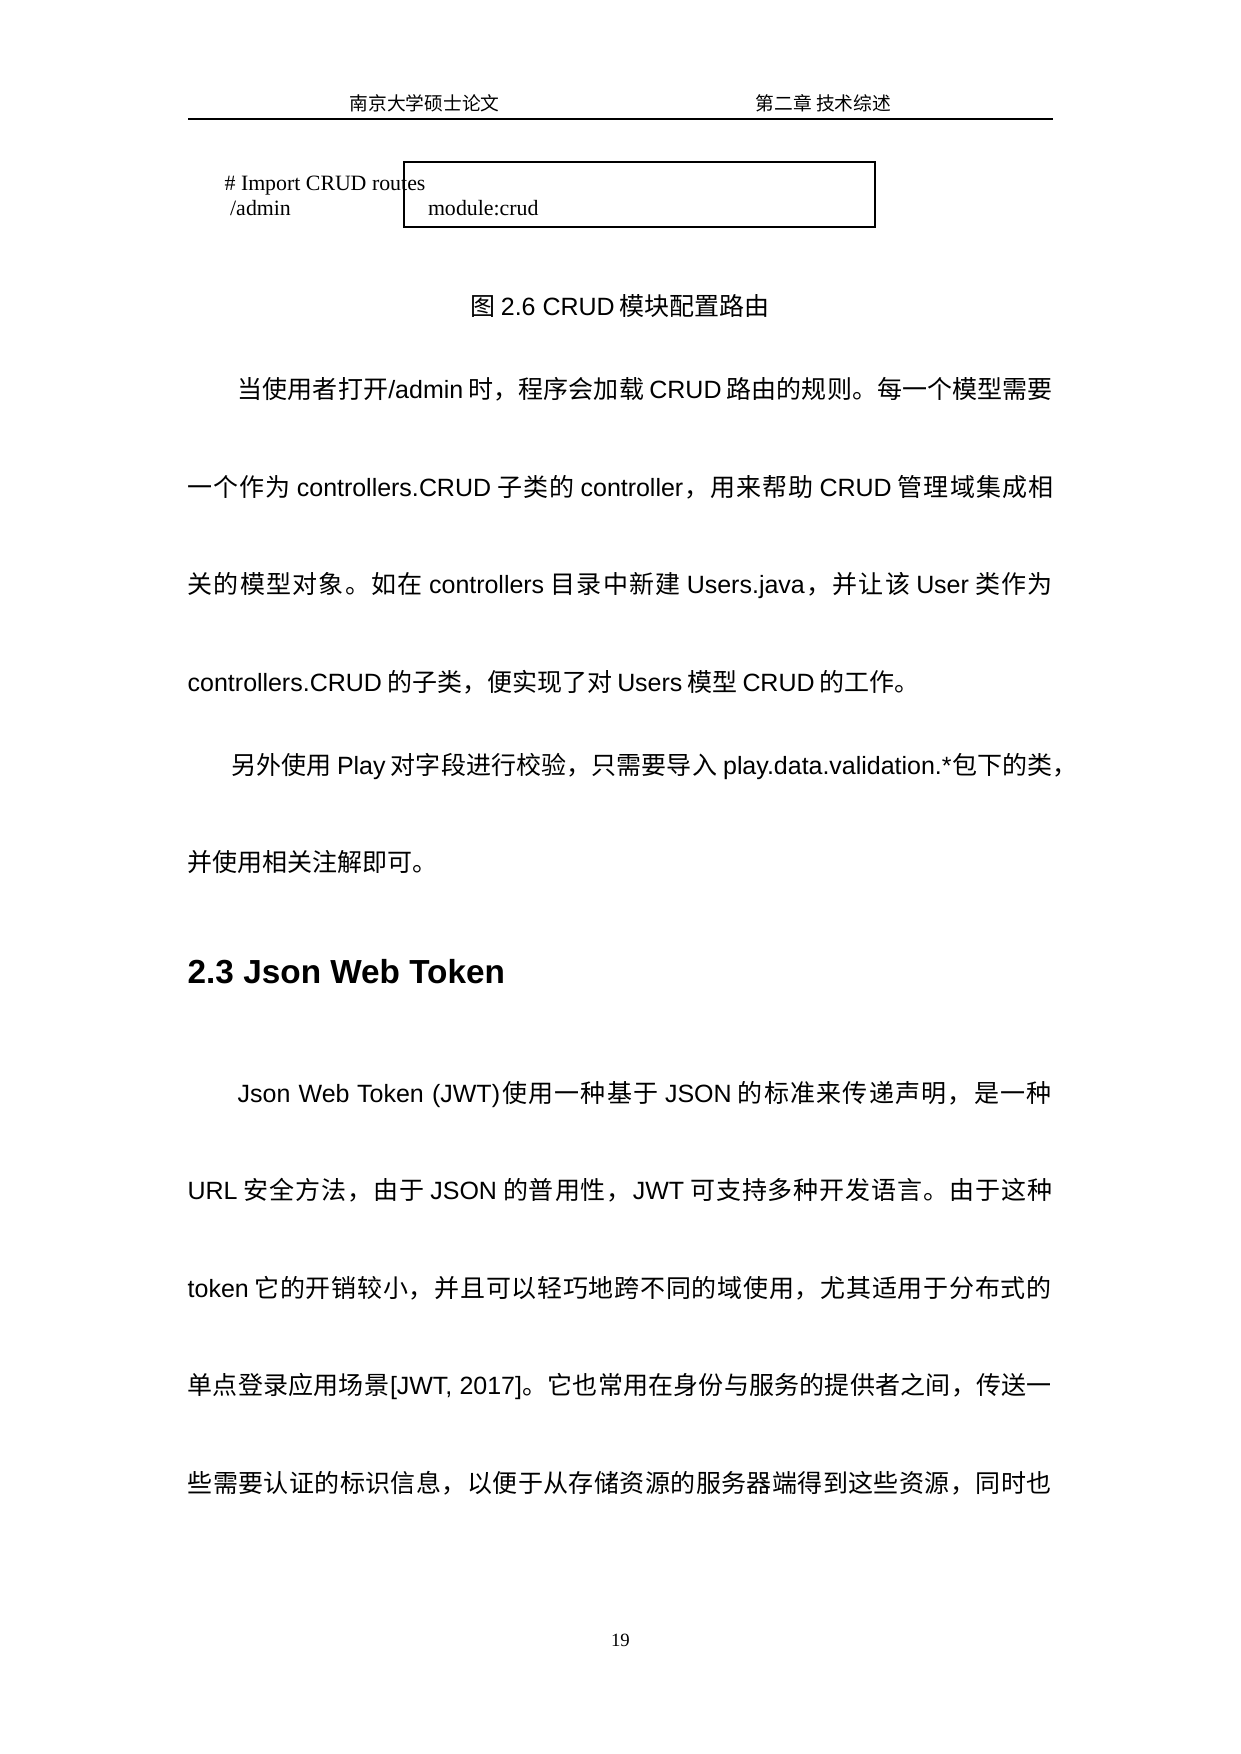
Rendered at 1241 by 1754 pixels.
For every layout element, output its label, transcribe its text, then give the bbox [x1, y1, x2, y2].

text 当使用者打开/admin时，程序会加载CRUD路由的规则。每一个模型需要一个作为controllers.CRUD子类的controller，用来帮助CRUD管理域集成相关的模型对象。如在controllers目录中新建Users.java，并让该User类作为controllers.CRUD的子类，便实现了对Users模型CRUD的工作。 [187, 355, 1053, 713]
text 另外使用Play对字段进行校验，只需要导入play.data.validation.*包下的类，并使用相关注解即可。 [187, 731, 1053, 893]
text 图2.6 CRUD模块配置路由 [187, 272, 1053, 337]
subtitle 2.3 Json Web Token [187, 938, 1053, 1003]
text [187, 1059, 1053, 1514]
